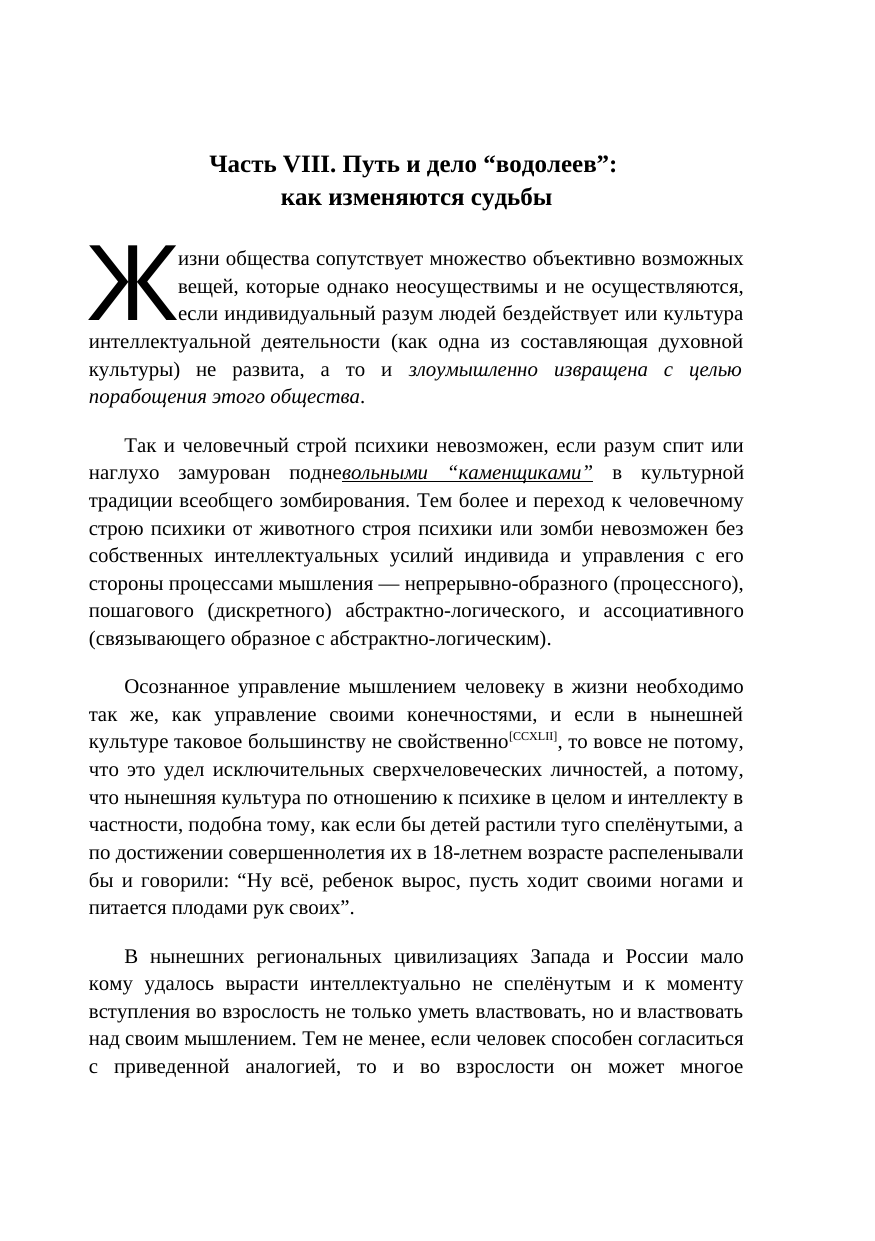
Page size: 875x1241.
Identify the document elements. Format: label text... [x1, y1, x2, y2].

text Осознанное управление мышлением человеку в жизни необходимо так же, как управление своими конечностями, и если в нынешней культуре таковое большинству не свойственно[CCXLII], то вовсе не потому, что это удел исключительных сверхчеловеческих личностей, а потому, что нынешняя культура по отношению к психике в целом и интеллекту в частности, подобна тому, как если бы детей растили туго спелёнутыми, а по достижении совершеннолетия их в 18-летнем возрасте распеленывали бы и говорили: “Ну всё, ребенок вырос, пусть ходит своими ногами и питается плодами рук своих”. [89, 674, 744, 919]
text Так и человечный строй психики невозможен, если разум спит или наглухо замурован подневольными “каменщиками” в культурной традиции всеобщего зомбирования. Тем более и переход к человечному строю психики от животного строя психики или зомби невозможен без собственных интеллектуальных усилий индивида и управления с его стороны процессами мышления — непрерывно-образного (процессного), пошагового (дискретного) абстрактно-логического, и ассоциативного (связывающего образное с абстрактно-логическим). [89, 433, 744, 650]
text изни общества сопутствует множество объективно возможных вещей, которые однако неосуществимы и не осуществляются, если индивидуальный разум людей бездействует или культура интеллектуальной деятельности (как одна из составляющая духовной культуры) не развита, а то и злоумышленно извращена с целью порабощения этого общества. [89, 246, 744, 408]
text Часть VIII. Путь и дело “водолеев”: как изменяются судьбы [89, 149, 744, 211]
